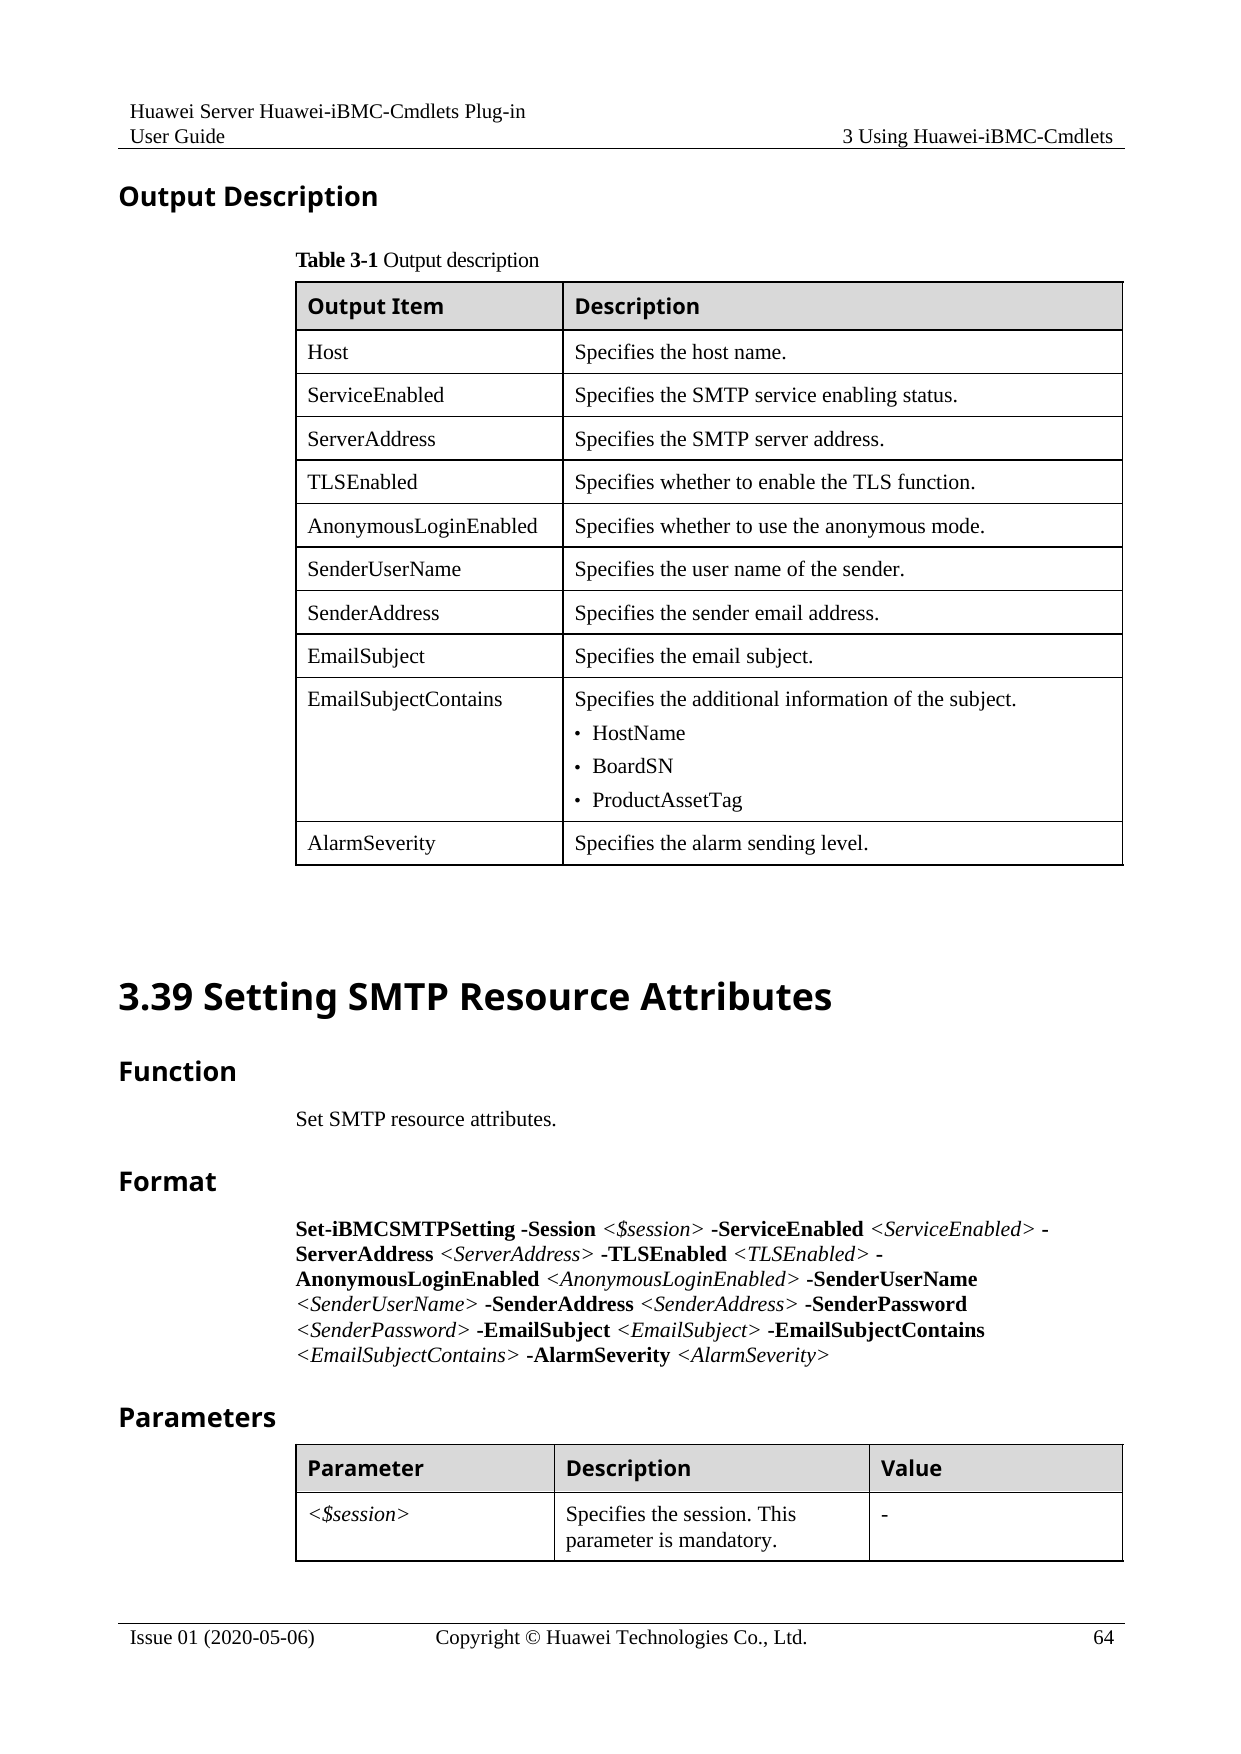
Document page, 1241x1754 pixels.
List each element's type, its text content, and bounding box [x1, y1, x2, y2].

text Output description [295, 247, 1122, 273]
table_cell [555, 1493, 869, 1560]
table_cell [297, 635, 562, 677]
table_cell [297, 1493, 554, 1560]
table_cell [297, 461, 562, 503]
text Set-iBMCSMTPSetting -Session <$session> -ServiceEnabled <ServiceEnabled> -ServerAddress <ServerAddress> -TLSEnabled <TLSEnabled> -AnonymousLoginEnabled <AnonymousLoginEnabled> -SenderUserName <SenderUserName> -SenderAddress <SenderAddress> -SenderPassword <SenderPassword> -EmailSubject <EmailSubject> -EmailSubjectContains <EmailSubjectContains> -AlarmSeverity <AlarmSeverity> [295, 1216, 1122, 1367]
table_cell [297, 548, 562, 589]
text Set SMTP resource attributes. [295, 1106, 1122, 1131]
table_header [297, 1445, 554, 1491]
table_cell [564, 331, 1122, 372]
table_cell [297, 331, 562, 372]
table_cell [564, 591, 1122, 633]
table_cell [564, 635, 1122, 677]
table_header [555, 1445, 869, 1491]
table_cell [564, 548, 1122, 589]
text Format [118, 1162, 1122, 1199]
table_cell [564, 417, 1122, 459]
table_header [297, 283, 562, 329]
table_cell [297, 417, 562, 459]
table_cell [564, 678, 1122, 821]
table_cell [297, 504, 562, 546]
text Function [118, 1052, 1122, 1089]
subtitle Setting SMTP Resource Attributes [118, 970, 1122, 1021]
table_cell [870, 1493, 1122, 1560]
text Parameters [118, 1398, 1122, 1435]
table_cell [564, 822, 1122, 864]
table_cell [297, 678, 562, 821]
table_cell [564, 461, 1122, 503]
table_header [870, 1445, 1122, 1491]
text Output Description [118, 177, 1122, 214]
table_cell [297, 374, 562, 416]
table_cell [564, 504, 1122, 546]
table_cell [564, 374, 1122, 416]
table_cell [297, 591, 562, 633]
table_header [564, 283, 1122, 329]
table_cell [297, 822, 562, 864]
